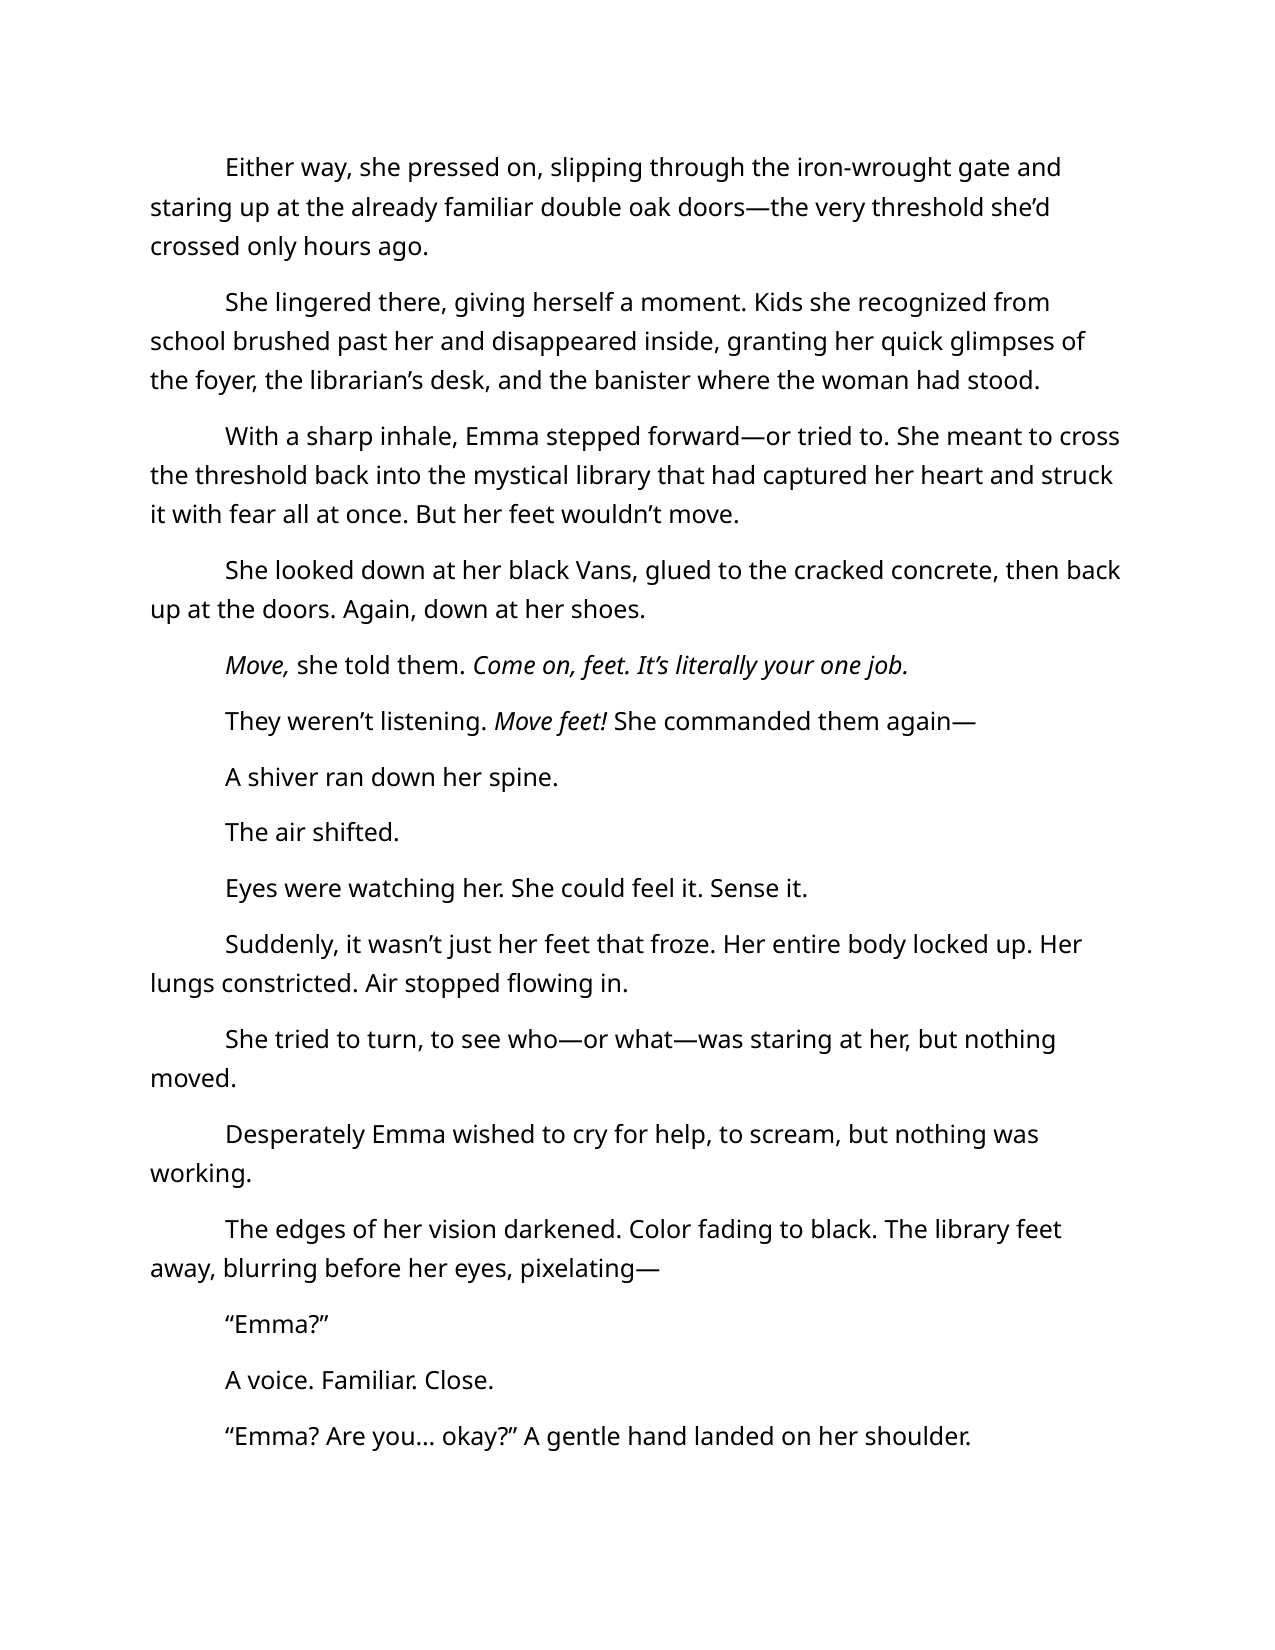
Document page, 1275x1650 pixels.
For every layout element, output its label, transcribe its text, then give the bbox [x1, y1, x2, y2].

text “Emma? Are you… okay?” A gentle hand landed on her shoulder. [150, 1418, 1125, 1452]
text She tried to turn, to see who—or what—was staring at her, but nothing moved. [150, 1022, 1125, 1095]
text The air shifted. [150, 815, 1125, 849]
text They weren’t listening. Move feet! She commanded them again— [150, 703, 1125, 737]
text She looked down at her black Vans, glued to the cracked concrete, then back up at the doors. Again, down at her shoes. [150, 552, 1125, 626]
text Move, she told them. Come on, feet. It’s literally your one job. [150, 647, 1125, 682]
text Desperately Emma wished to cry for help, to scream, but nothing was working. [150, 1117, 1125, 1190]
text The edges of her vision darkened. Color fading to black. The library feet away, blurring before her eyes, pixelating— [150, 1212, 1125, 1285]
text With a sharp inhale, Emma stepped forward—or tried to. She meant to cross the threshold back into the mystical library that had captured her heart and struck it with fear all at once. But her feet wouldn’t move. [150, 418, 1125, 531]
text “Emma?” [150, 1307, 1125, 1341]
text Eyes were watching her. She could feel it. Sense it. [150, 871, 1125, 905]
text A voice. Familiar. Close. [150, 1362, 1125, 1397]
text A shiver ran down her spine. [150, 759, 1125, 793]
text She lingered there, giving herself a moment. Kids she recognized from school brushed past her and disappeared inside, granting her quick glimpses of the foyer, the librarian’s desk, and the banister where the woman had stood. [150, 284, 1125, 397]
text Either way, she pressed on, slipping through the iron-wrought gate and staring up at the already familiar double oak doors—the very threshold she’d crossed only hours ago. [150, 150, 1125, 262]
text Suddenly, it wasn’t just her feet that froze. Her entire body locked up. Her lungs constricted. Air stopped flowing in. [150, 927, 1125, 1000]
